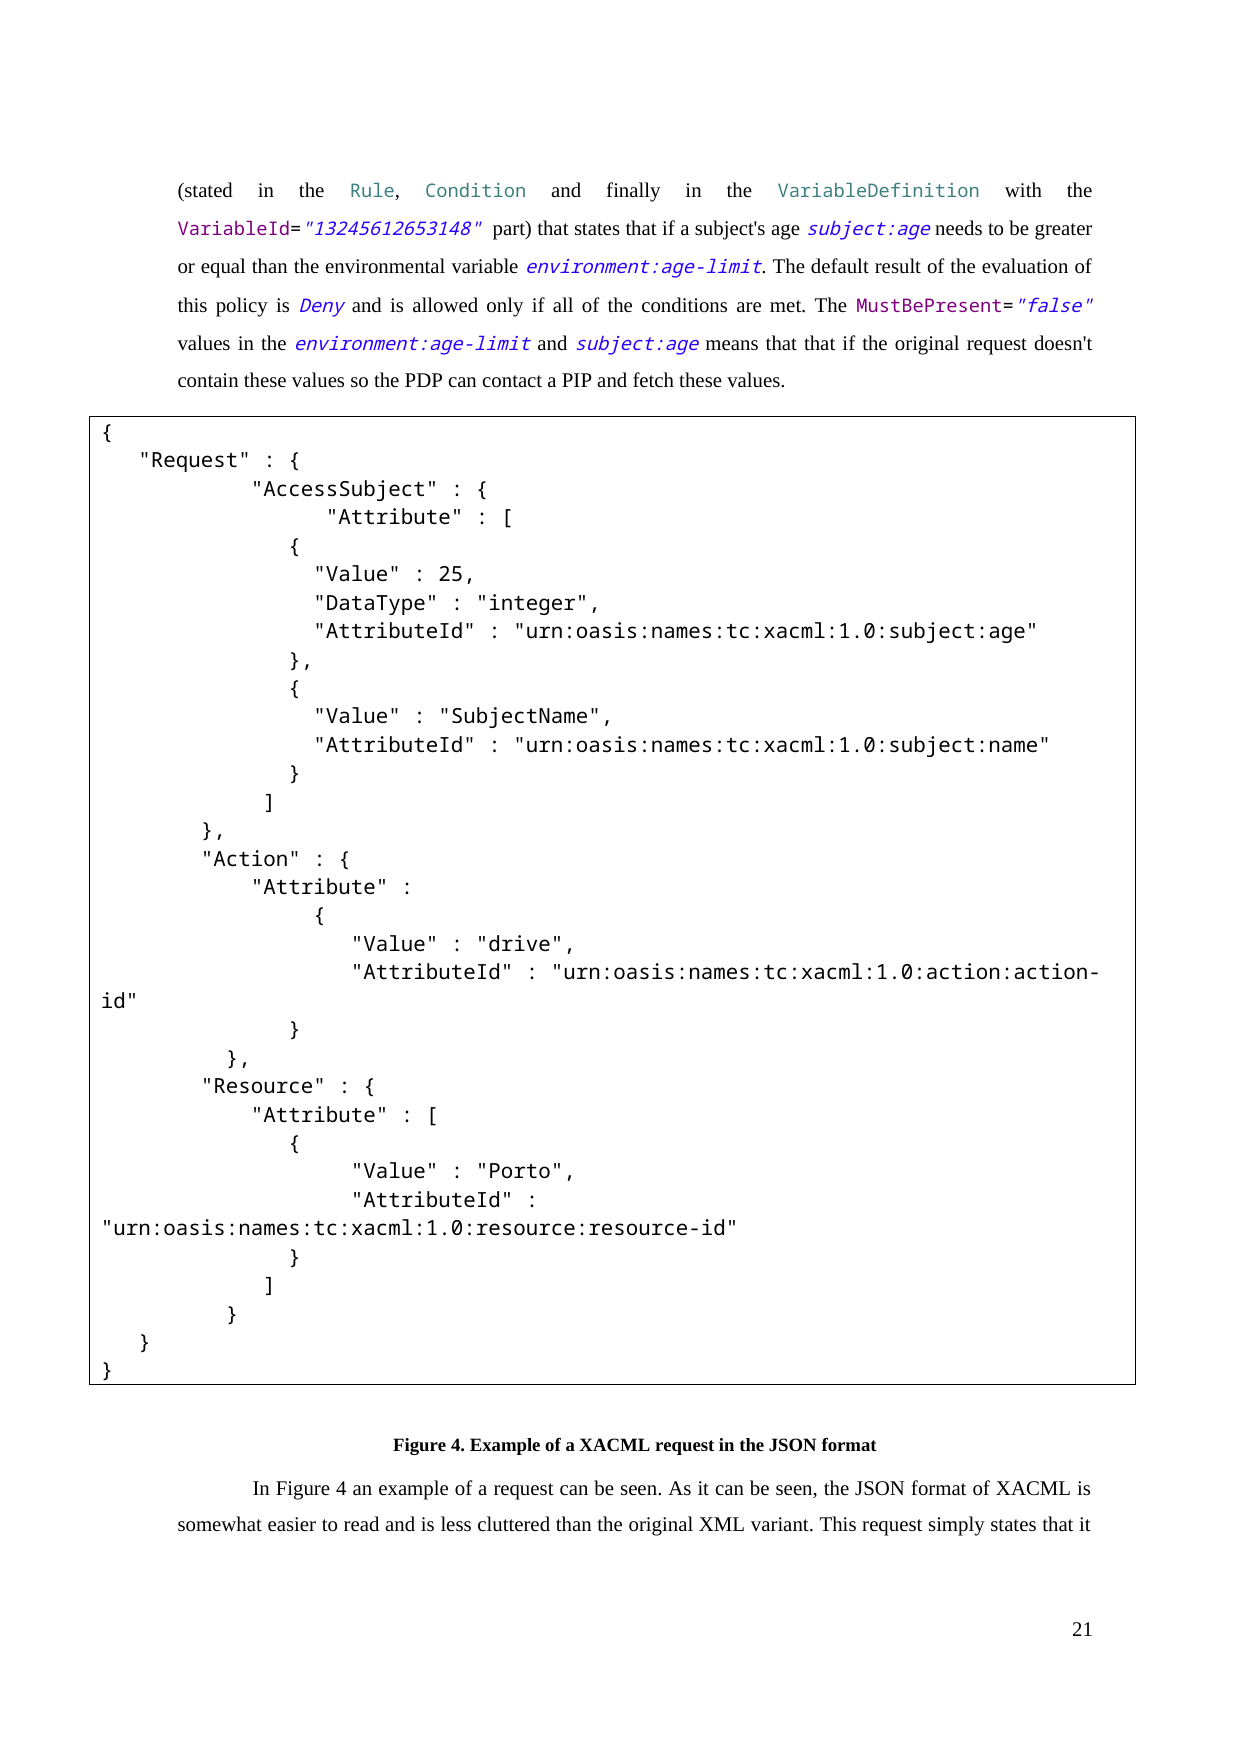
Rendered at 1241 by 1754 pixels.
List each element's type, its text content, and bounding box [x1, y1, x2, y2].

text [177, 177, 1092, 392]
table_header { "Request" : { "AccessSubject" : { "Attribute" : [ { "Value" : 25, "DataType" : "integer", "AttributeId" : "urn:oasis:names:tc:xacml:1.0:subject:age" }, { "Value" : "SubjectName", "AttributeId" : "urn:oasis:names:tc:xacml:1.0:subject:name" } ] }, "Action" : { "Attribute" : { "Value" : "drive", "AttributeId" : "urn:oasis:names:tc:xacml:1.0:action:action-id" } }, "Resource" : { "Attribute" : [ { "Value" : "Porto", "AttributeId" : "urn:oasis:names:tc:xacml:1.0:resource:resource-id" } ] } } } [90, 417, 1135, 1384]
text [177, 1476, 1092, 1536]
